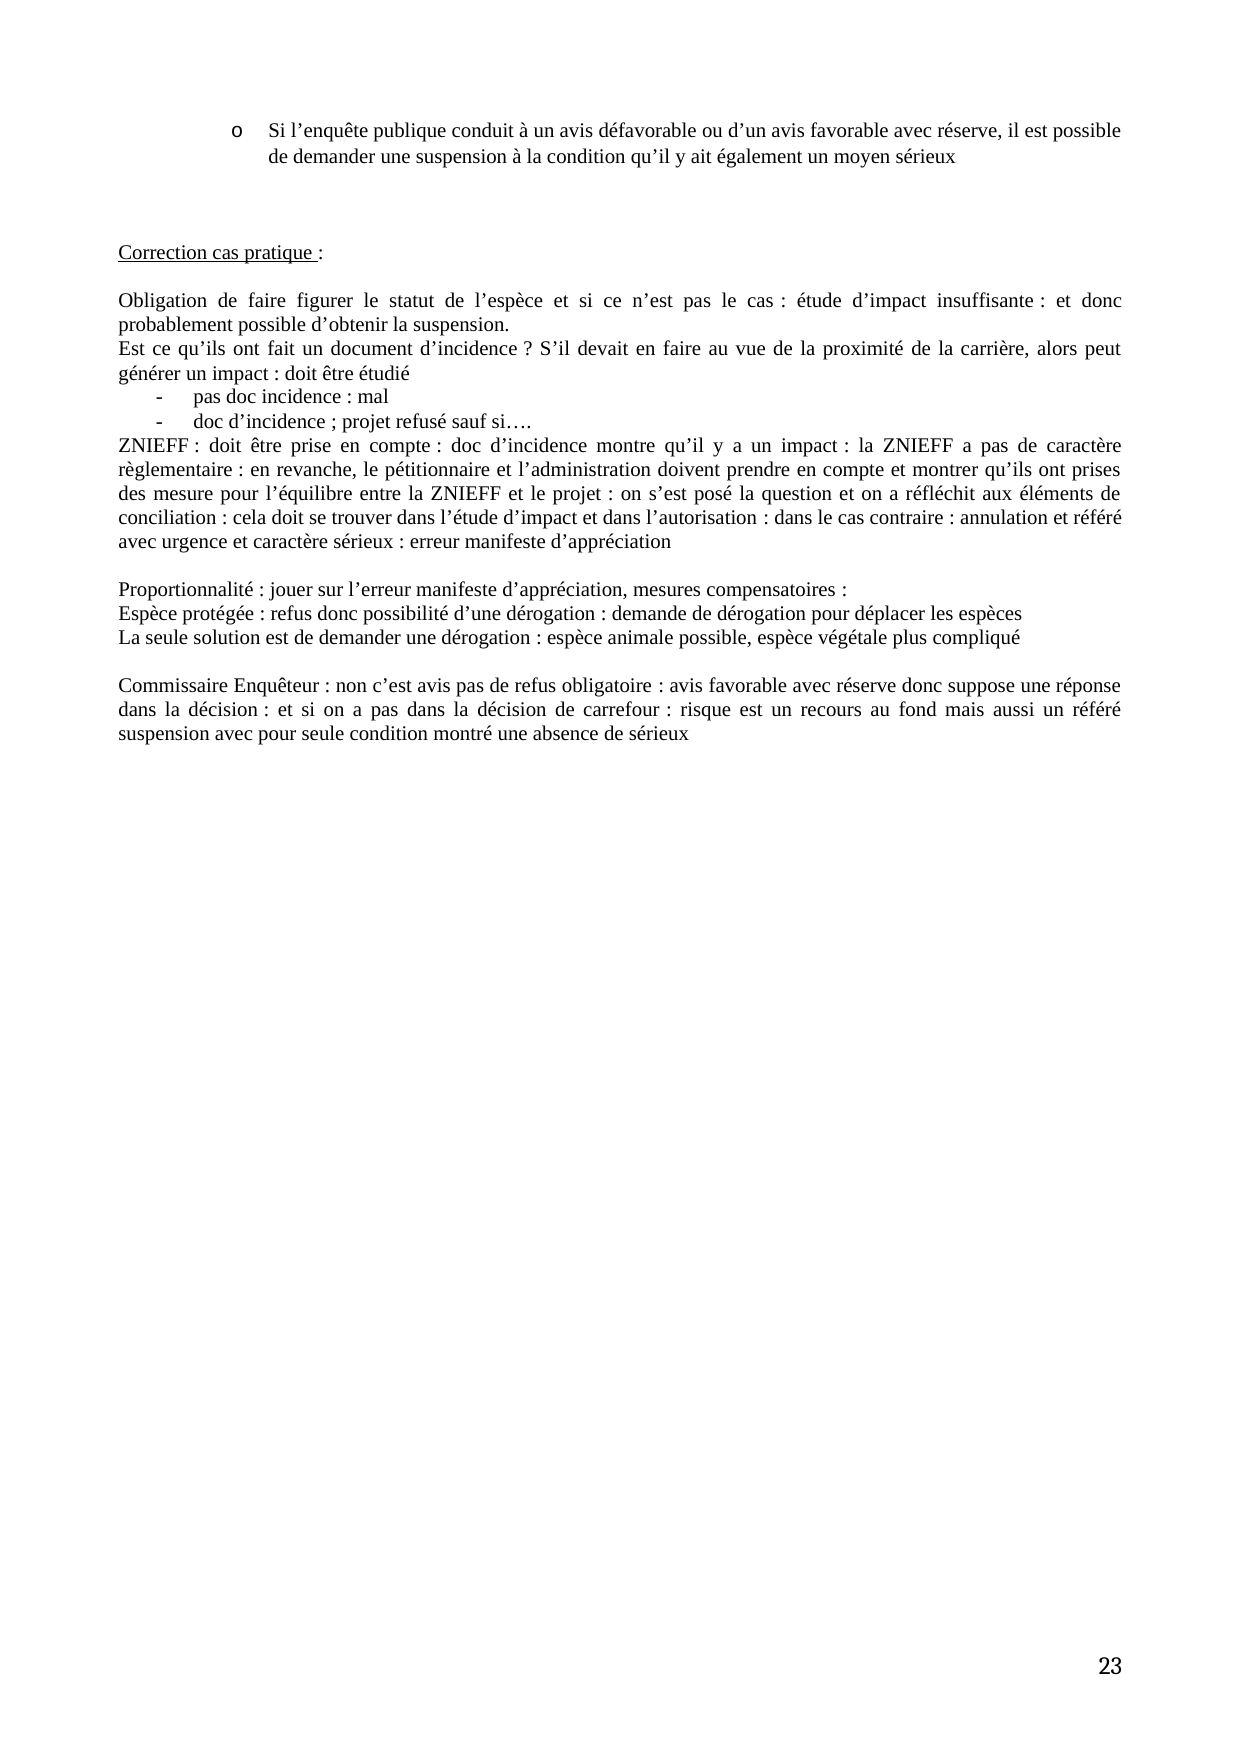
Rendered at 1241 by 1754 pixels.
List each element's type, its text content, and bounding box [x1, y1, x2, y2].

list Si l’enquête publique conduit à un avis défavorable ou d’un avis favorable avec réserve, il est possible de demander une suspension à la condition qu’il y ait également un moyen sérieux [231, 118, 1122, 168]
text Commissaire Enquêteur : non c’est avis pas de refus obligatoire : avis favorable avec réserve donc suppose une réponse dans la décision : et si on a pas dans la décision de carrefour : risque est un recours au fond mais aussi un référé suspension avec pour seule condition montré une absence de sérieux [118, 673, 1122, 745]
text Espèce protégée : refus donc possibilité d’une dérogation : demande de dérogation pour déplacer les espèces [118, 601, 1122, 625]
text La seule solution est de demander une dérogation : espèce animale possible, espèce végétale plus compliqué [118, 625, 1122, 649]
list pas doc incidence : mal [156, 384, 1122, 408]
text Obligation de faire figurer le statut de l’espèce et si ce n’est pas le cas : étude d’impact insuffisante : et donc probablement possible d’obtenir la suspension. [118, 288, 1122, 336]
list doc d’incidence ; projet refusé sauf si…. [156, 408, 1122, 433]
text Correction cas pratique : [118, 240, 1122, 264]
text ZNIEFF : doit être prise en compte : doc d’incidence montre qu’il y a un impact : la ZNIEFF a pas de caractère règlementaire : en revanche, le pétitionnaire et l’administration doivent prendre en compte et montrer qu’ils ont prises des mesure pour l’équilibre entre la ZNIEFF et le projet : on s’est posé la question et on a réfléchit aux éléments de conciliation : cela doit se trouver dans l’étude d’impact et dans l’autorisation : dans le cas contraire : annulation et référé avec urgence et caractère sérieux : erreur manifeste d’appréciation [118, 433, 1122, 553]
text Proportionnalité : jouer sur l’erreur manifeste d’appréciation, mesures compensatoires : [118, 577, 1122, 601]
text Est ce qu’ils ont fait un document d’incidence ? S’il devait en faire au vue de la proximité de la carrière, alors peut générer un impact : doit être étudié [118, 336, 1122, 384]
